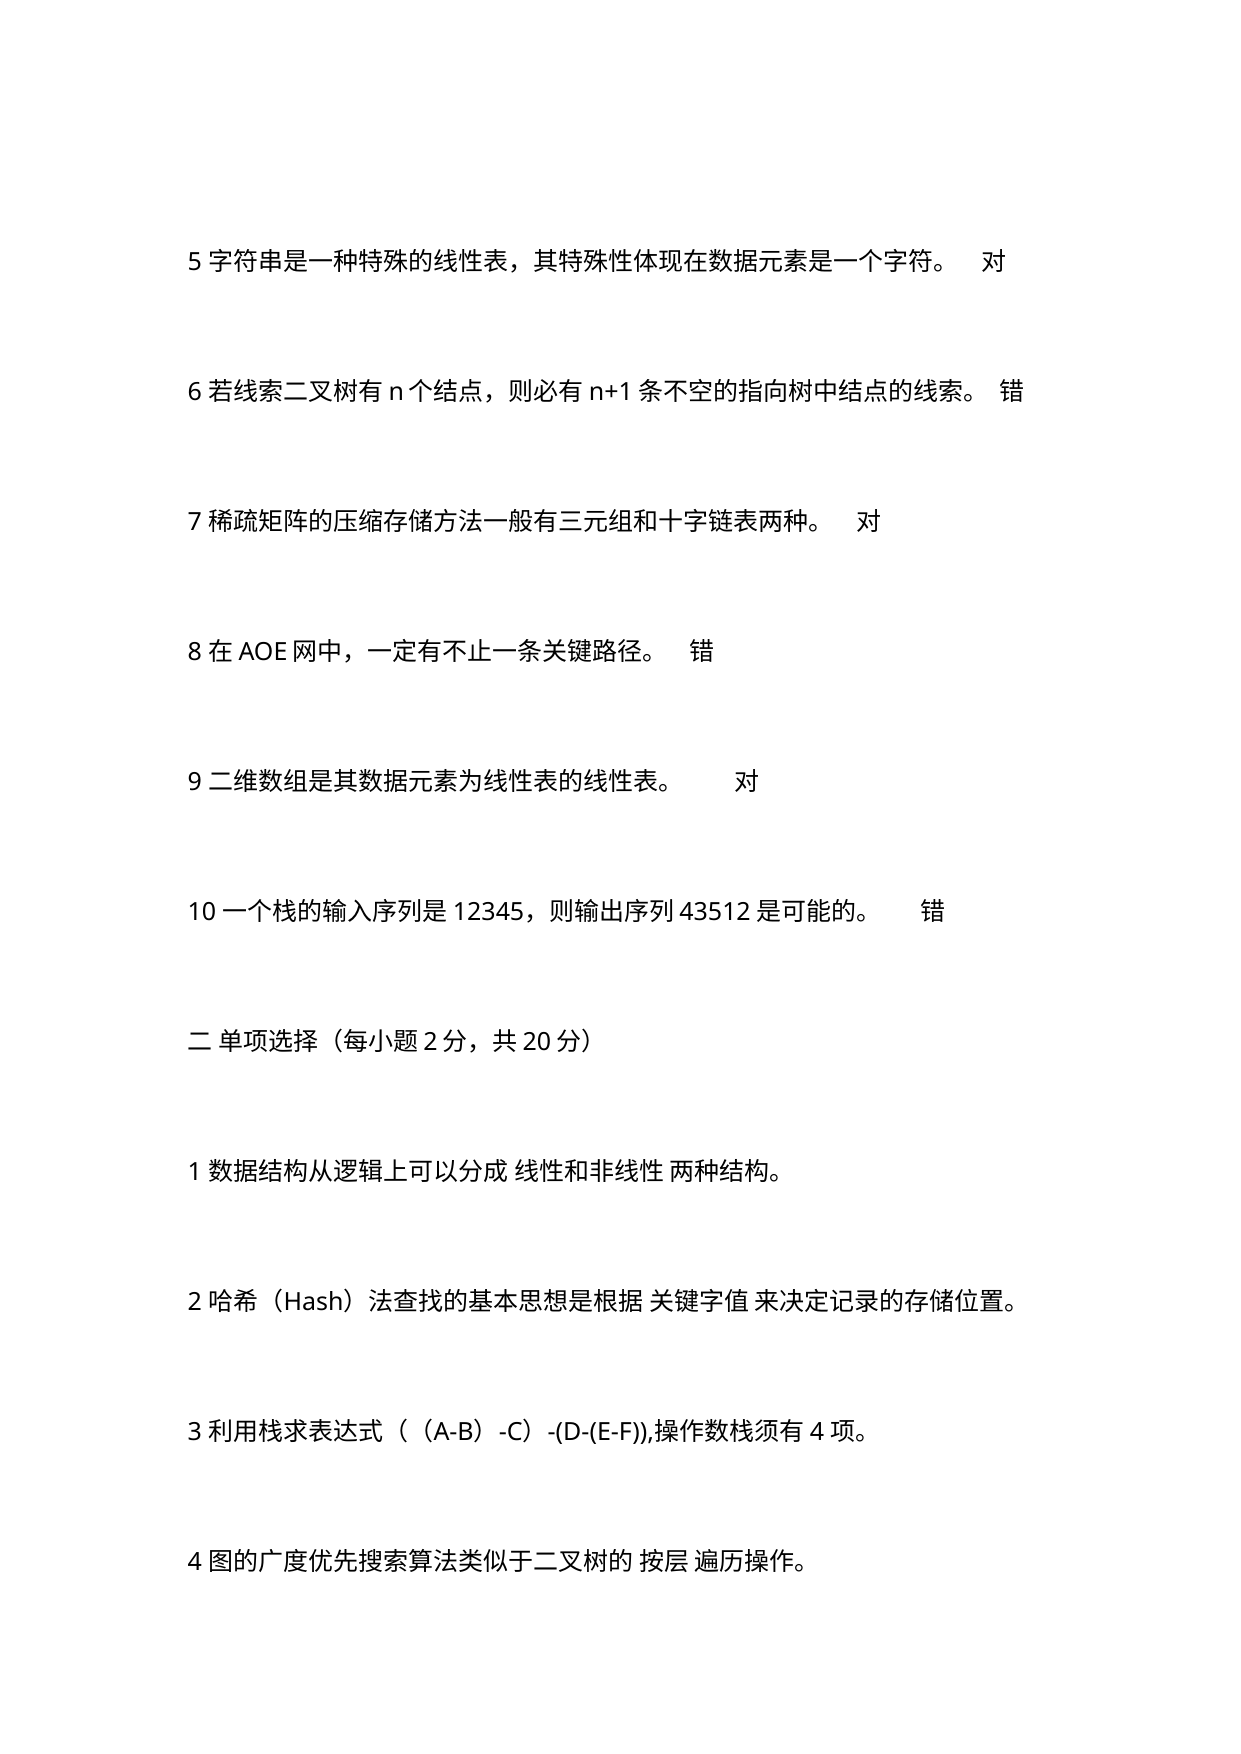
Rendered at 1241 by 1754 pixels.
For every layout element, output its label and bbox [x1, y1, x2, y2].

text [187, 162, 1053, 1592]
